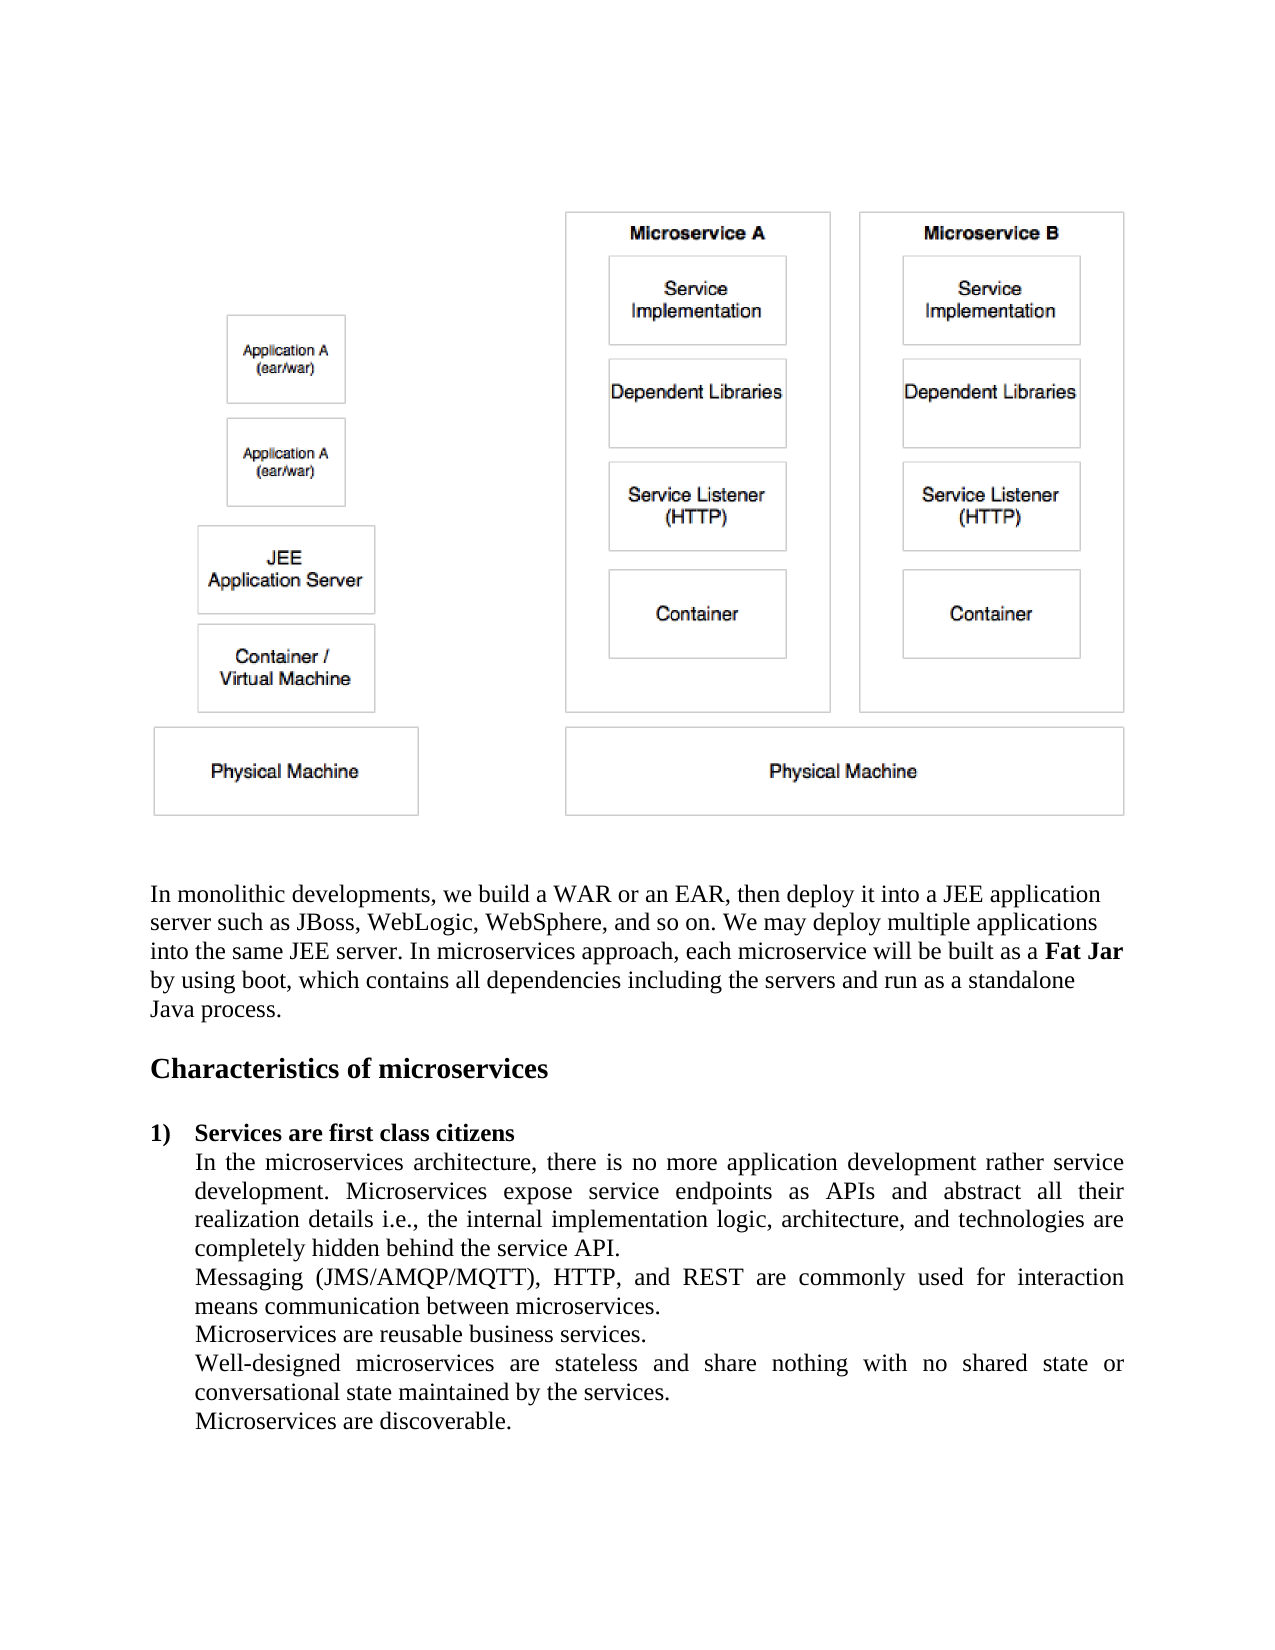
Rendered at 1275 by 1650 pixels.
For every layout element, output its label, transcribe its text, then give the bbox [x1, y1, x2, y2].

text Characteristics of microservices [150, 1051, 1125, 1085]
picture [150, 207, 1125, 822]
list Microservices are discoverable. [194, 1406, 1125, 1434]
list Messaging (JMS/AMQP/MQTT), HTTP, and REST are commonly used for interaction means communication between microservices. [194, 1262, 1125, 1319]
list Microservices are reusable business services. [194, 1319, 1125, 1348]
list Services are first class citizens [150, 1118, 1125, 1147]
list In the microservices architecture, there is no more application development rather service development. Microservices expose service endpoints as APIs and abstract all their realization details i.e., the internal implementation logic, architecture, and technologies are completely hidden behind the service API. [194, 1147, 1125, 1262]
list Well-designed microservices are stateless and share nothing with no shared state or conversational state maintained by the services. [194, 1348, 1125, 1406]
text In monolithic developments, we build a WAR or an EAR, then deploy it into a JEE application server such as JBoss, WebLogic, WebSphere, and so on. We may deploy multiple applications into the same JEE server. In microservices approach, each microservice will be built as a Fat Jar by using boot, which contains all dependencies including the servers and run as a standalone Java process. [150, 879, 1125, 1022]
